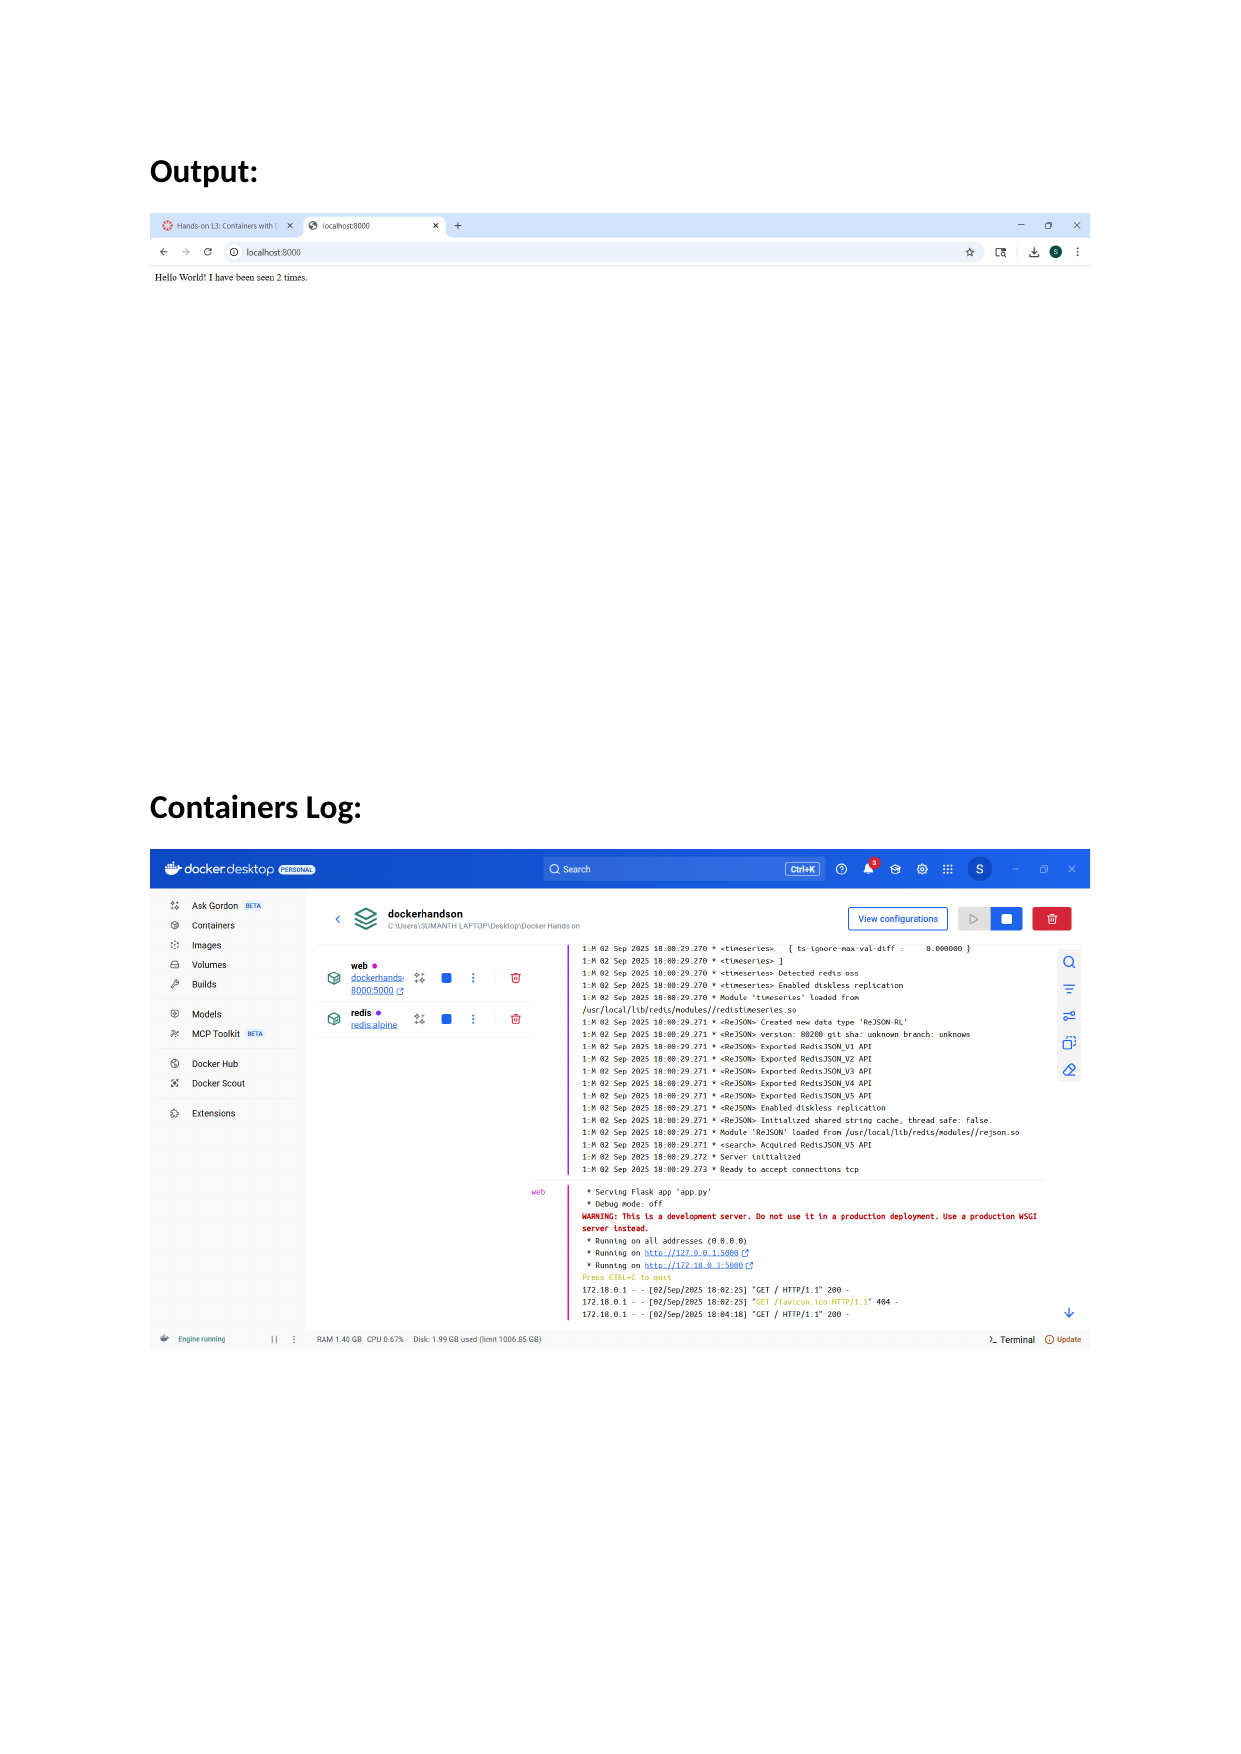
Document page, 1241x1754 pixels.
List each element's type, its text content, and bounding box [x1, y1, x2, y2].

text Containers Log: [150, 786, 1090, 826]
text Output: [150, 150, 1090, 191]
picture [150, 213, 1091, 713]
picture [150, 849, 1091, 1349]
